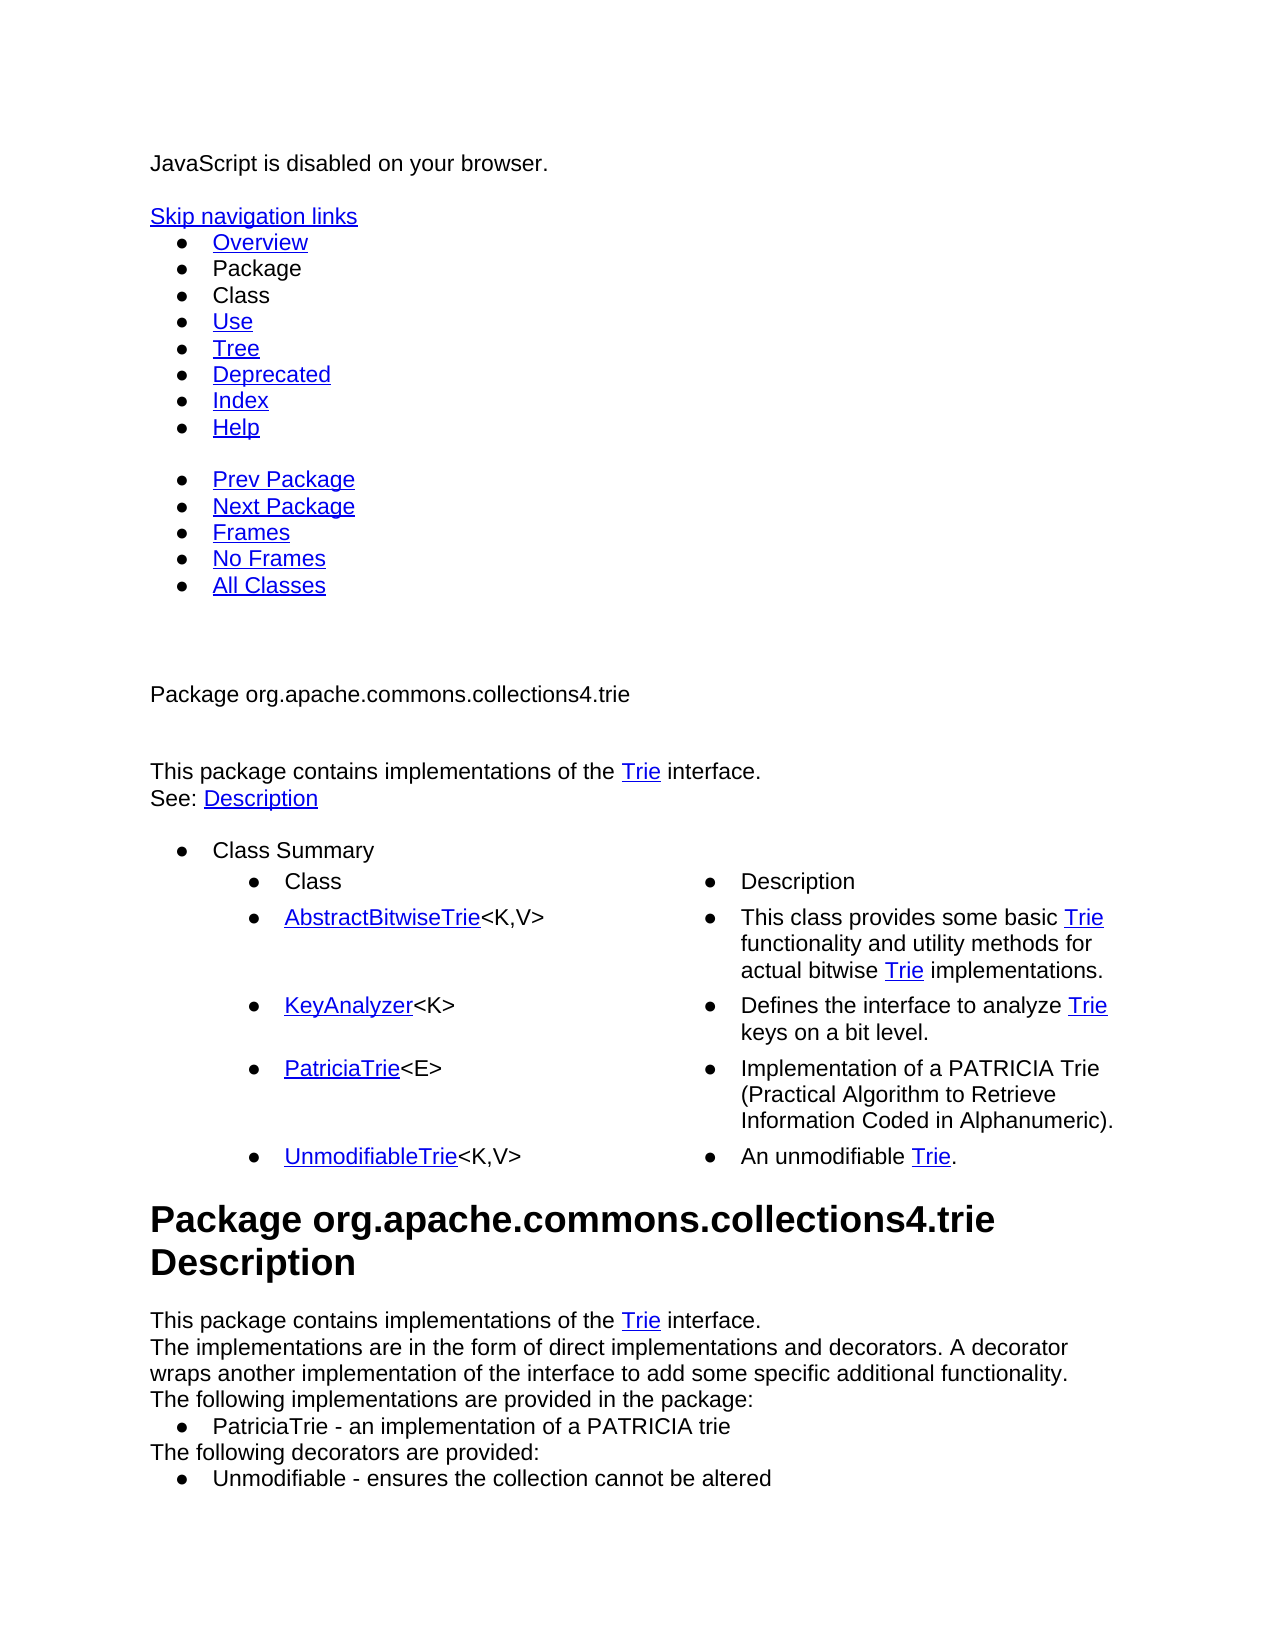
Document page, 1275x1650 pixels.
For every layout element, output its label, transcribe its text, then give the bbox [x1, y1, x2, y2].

table_cell Implementation of a PATRICIA Trie (Practical Algorithm to Retrieve Information Coded in Alphanumeric). [674, 1050, 1130, 1138]
list Next Package [175, 493, 1125, 519]
table_cell Defines the interface to analyze Trie keys on a bit level. [674, 988, 1130, 1050]
list Use [175, 308, 1125, 334]
text The implementations are in the form of direct implementations and decorators. A decorator wraps another implementation of the interface to add some specific additional functionality. [150, 1333, 1125, 1386]
list All Classes [175, 572, 1125, 598]
list No Frames [175, 545, 1125, 572]
text JavaScript is disabled on your browser. [150, 150, 1125, 176]
text The following decorators are provided: [150, 1439, 1125, 1465]
list Tree [175, 334, 1125, 361]
table_cell UnmodifiableTrie<K,V> [217, 1138, 673, 1174]
list Overview [175, 229, 1125, 255]
subtitle Package org.apache.commons.collections4.trie Description [150, 1197, 1125, 1284]
text This package contains implementations of the Trie interface. [150, 1307, 1125, 1333]
text The following implementations are provided in the package: [150, 1386, 1125, 1413]
text See: Description [150, 784, 1125, 811]
table_header Description [674, 864, 1130, 899]
table_cell KeyAnalyzer<K> [217, 988, 673, 1050]
list Deprecated [175, 361, 1125, 387]
list Prev Package [175, 466, 1125, 493]
table_cell This class provides some basic Trie functionality and utility methods for actual bitwise Trie implementations. [674, 899, 1130, 988]
list Package [175, 255, 1125, 282]
table_cell PatriciaTrie<E> [217, 1050, 673, 1138]
list PatriciaTrie - an implementation of a PATRICIA trie [175, 1413, 1125, 1439]
list Class [175, 282, 1125, 308]
table_cell AbstractBitwiseTrie<K,V> [217, 899, 673, 988]
table_cell An unmodifiable Trie. [674, 1138, 1130, 1174]
list Help [175, 413, 1125, 440]
text Skip navigation links [150, 203, 1125, 229]
text Package org.apache.commons.collections4.trie [150, 681, 1125, 707]
text This package contains implementations of the Trie interface. [150, 758, 1125, 784]
list Frames [175, 519, 1125, 545]
table_header Class [217, 864, 673, 899]
list Index [175, 387, 1125, 413]
list Class Summary [175, 837, 1125, 864]
list Unmodifiable - ensures the collection cannot be altered [175, 1465, 1125, 1492]
